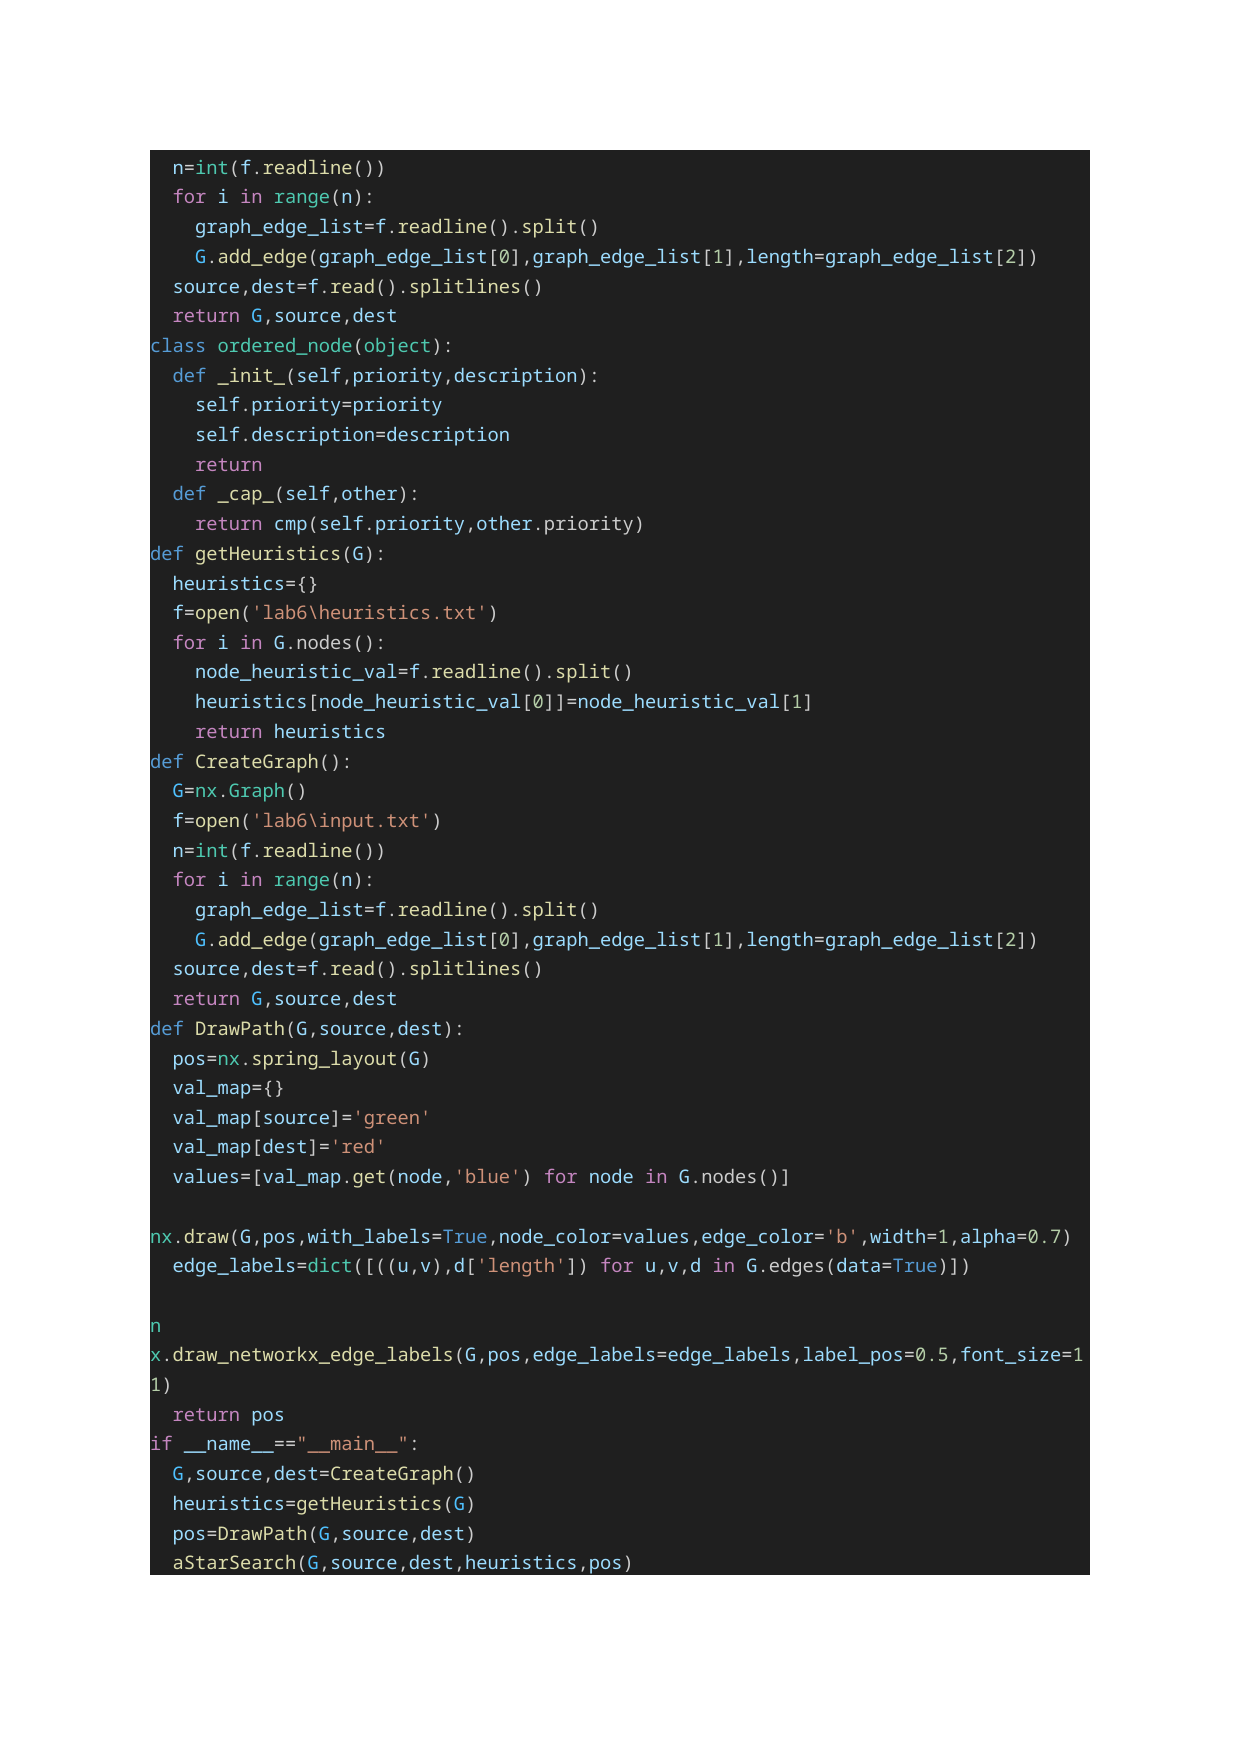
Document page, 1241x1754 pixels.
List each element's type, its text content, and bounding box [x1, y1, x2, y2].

text graph_edge_list=f.readline().split() [150, 209, 1090, 239]
text for i in G.nodes(): [150, 625, 1090, 655]
text f=open('lab6\input.txt') [150, 803, 1090, 833]
text return cmp(self.priority,other.priority) [150, 506, 1090, 536]
text G.add_edge(graph_edge_list[0],graph_edge_list[1],length=graph_edge_list[2]) [150, 922, 1090, 952]
text heuristics={} [150, 566, 1090, 595]
text self.priority=priority [150, 387, 1090, 417]
text return G,source,dest [150, 981, 1090, 1011]
text if __name__=="__main__": [150, 1427, 1090, 1456]
text class ordered_node(object): [150, 328, 1090, 358]
text heuristics[node_heuristic_val[0]]=node_heuristic_val[1] [150, 684, 1090, 714]
text nx.draw_networkx_edge_labels(G,pos,edge_labels=edge_labels,label_pos=0.5,font_size=11) [150, 1278, 1090, 1397]
text heuristics=getHeuristics(G) [150, 1486, 1090, 1516]
text def getHeuristics(G): [150, 536, 1090, 566]
text self.description=description [150, 417, 1090, 447]
text val_map[dest]='red' [150, 1130, 1090, 1159]
text G,source,dest=CreateGraph() [150, 1456, 1090, 1486]
text def DrawPath(G,source,dest): [150, 1011, 1090, 1041]
text n=int(f.readline()) [150, 833, 1090, 862]
text for i in range(n): [150, 180, 1090, 209]
text for i in range(n): [150, 862, 1090, 892]
text source,dest=f.read().splitlines() [150, 952, 1090, 981]
text return heuristics [150, 714, 1090, 744]
text graph_edge_list=f.readline().split() [150, 892, 1090, 922]
text f=open('lab6\heuristics.txt') [150, 595, 1090, 625]
text pos=DrawPath(G,source,dest) [150, 1516, 1090, 1545]
text val_map[source]='green' [150, 1100, 1090, 1130]
text G=nx.Graph() [150, 773, 1090, 803]
text edge_labels=dict([((u,v),d['length']) for u,v,d in G.edges(data=True)]) [150, 1248, 1090, 1278]
text values=[val_map.get(node,'blue') for node in G.nodes()] [150, 1159, 1090, 1189]
text def CreateGraph(): [150, 744, 1090, 773]
text nx.draw(G,pos,with_labels=True,node_color=values,edge_color='b',width=1,alpha=0.7) [150, 1189, 1090, 1248]
text node_heuristic_val=f.readline().split() [150, 655, 1090, 684]
text aStarSearch(G,source,dest,heuristics,pos) [150, 1545, 1090, 1575]
text return G,source,dest [150, 298, 1090, 328]
text val_map={} [150, 1070, 1090, 1100]
text return [150, 447, 1090, 477]
text return pos [150, 1397, 1090, 1427]
text def _init_(self,priority,description): [150, 358, 1090, 387]
text source,dest=f.read().splitlines() [150, 269, 1090, 298]
text G.add_edge(graph_edge_list[0],graph_edge_list[1],length=graph_edge_list[2]) [150, 239, 1090, 269]
text n=int(f.readline()) [150, 150, 1090, 180]
text pos=nx.spring_layout(G) [150, 1041, 1090, 1070]
text def _cap_(self,other): [150, 477, 1090, 506]
